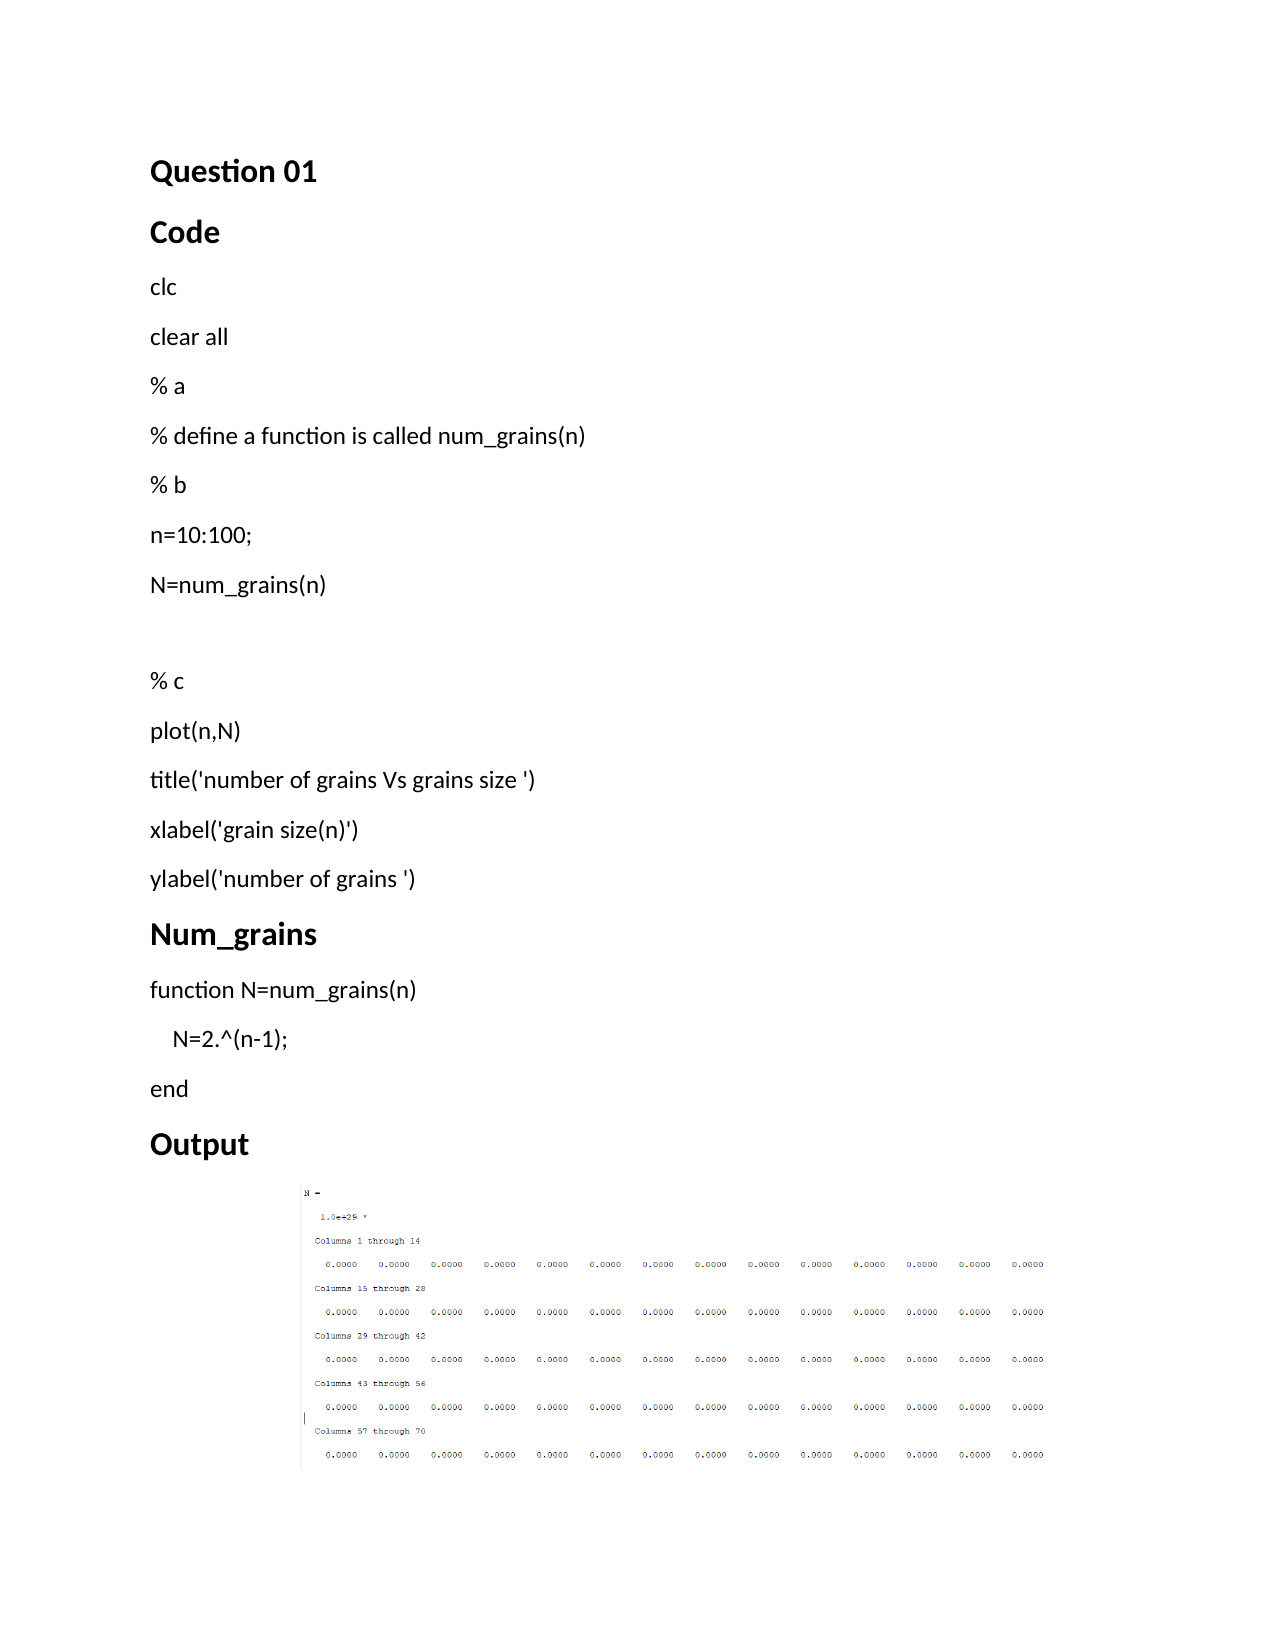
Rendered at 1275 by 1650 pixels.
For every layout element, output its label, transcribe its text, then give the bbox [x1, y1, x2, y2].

text plot(n,N) [150, 715, 1125, 745]
text N=2.^(n-1); [150, 1023, 1125, 1054]
text clear all [150, 321, 1125, 351]
text Output [150, 1122, 1125, 1163]
text % define a function is called num_grains(n) [150, 420, 1125, 451]
text Code [150, 211, 1125, 251]
text xlabel('grain size(n)') [150, 814, 1125, 844]
text N=num_grains(n) [150, 569, 1125, 599]
text end [150, 1073, 1125, 1103]
text % c [150, 665, 1125, 696]
text clc [150, 271, 1125, 302]
text % b [150, 469, 1125, 500]
text Num_grains [150, 913, 1125, 954]
text title('number of grains Vs grains size ') [150, 764, 1125, 795]
text ylabel('number of grains ') [150, 863, 1125, 894]
text % a [150, 370, 1125, 401]
text n=10:100; [150, 519, 1125, 550]
text function N=num_grains(n) [150, 974, 1125, 1004]
text Question 01 [150, 150, 1125, 191]
